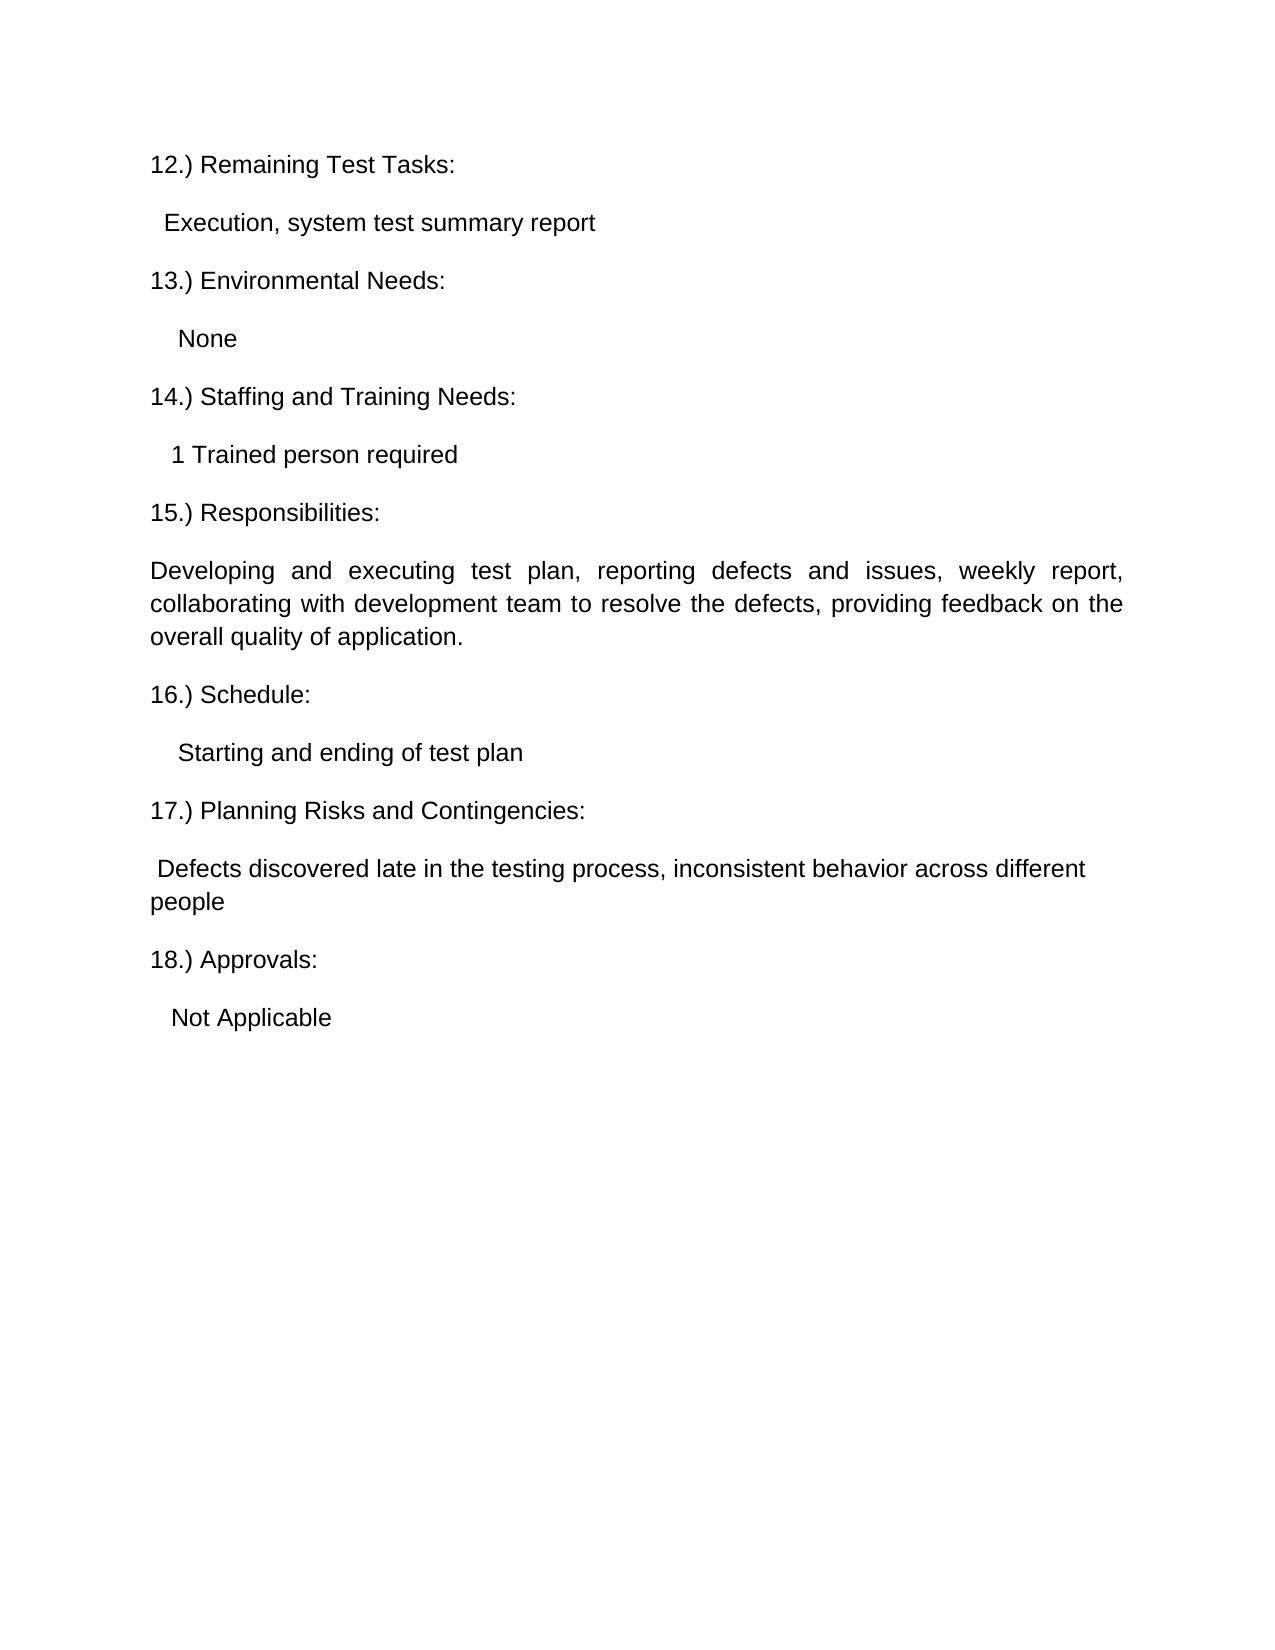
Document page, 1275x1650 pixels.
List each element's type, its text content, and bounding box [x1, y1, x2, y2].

text 15.) Responsibilities: [150, 498, 1125, 527]
text 14.) Staffing and Training Needs: [150, 382, 1125, 411]
text 18.) Approvals: [150, 945, 1125, 974]
text 16.) Schedule: [150, 680, 1125, 709]
text Developing and executing test plan, reporting defects and issues, weekly report, collaborating with development team to resolve the defects, providing feedback on the overall quality of application. [150, 556, 1125, 651]
text Not Applicable [150, 1003, 1125, 1032]
text 13.) Environmental Needs: [150, 266, 1125, 295]
text None [150, 324, 1125, 353]
text Defects discovered late in the testing process, inconsistent behavior across different people [150, 854, 1125, 916]
text Execution, system test summary report [150, 208, 1125, 237]
text Starting and ending of test plan [150, 738, 1125, 767]
text 17.) Planning Risks and Contingencies: [150, 796, 1125, 825]
text 12.) Remaining Test Tasks: [150, 150, 1125, 179]
text 1 Trained person required [150, 440, 1125, 469]
